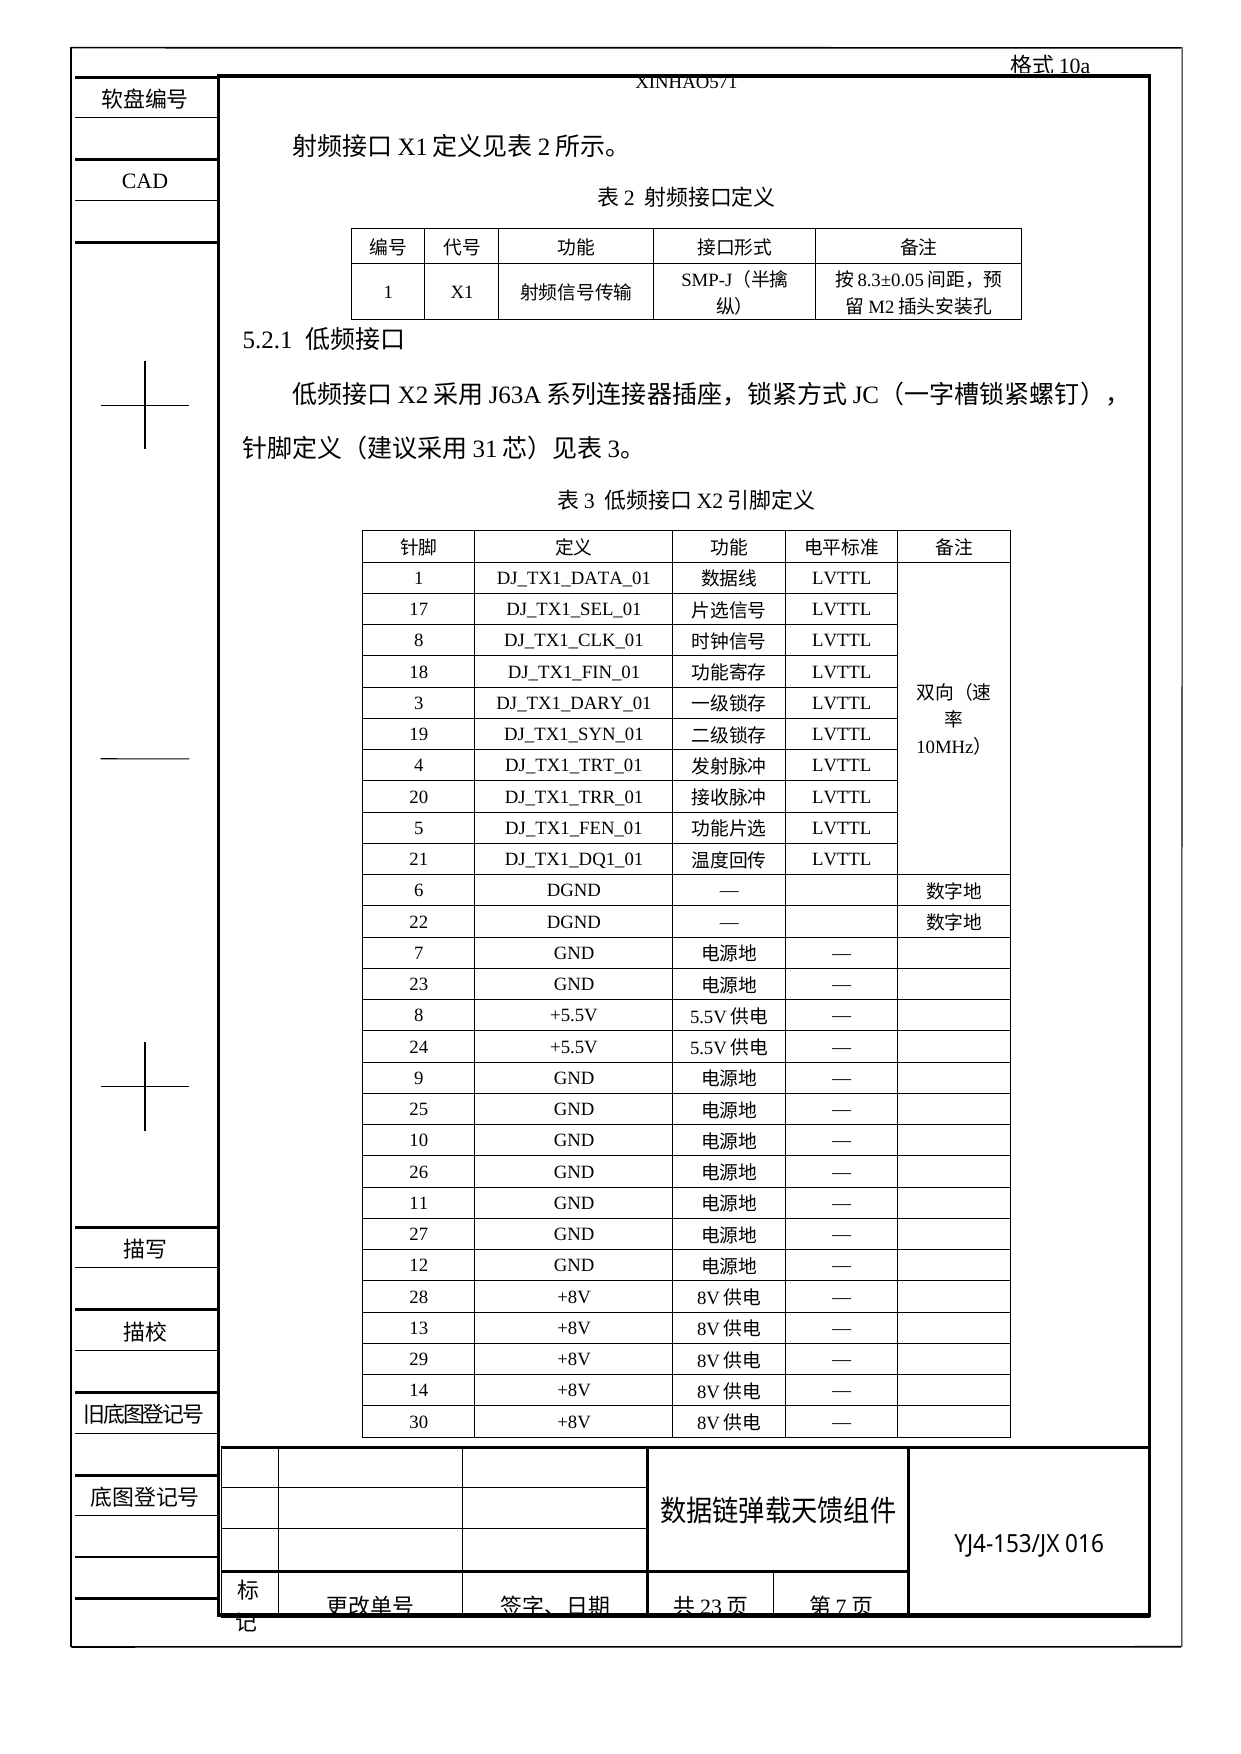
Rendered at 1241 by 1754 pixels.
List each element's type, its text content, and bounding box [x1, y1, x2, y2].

table_cell 功能片选 [673, 813, 785, 843]
text 表2 射频接口定义 [242, 180, 1130, 212]
table_cell LVTTL [786, 625, 897, 655]
table_cell 电源地 [673, 1063, 785, 1093]
table_cell +8V [475, 1375, 672, 1405]
table_cell DJ_TX1_CLK_01 [475, 625, 672, 655]
table_cell — [786, 1219, 897, 1249]
table_cell [898, 1281, 1010, 1312]
table_cell 8 [363, 625, 474, 655]
table_cell — [786, 1281, 897, 1312]
table_cell 1 [352, 264, 424, 319]
table_cell — [786, 1125, 897, 1155]
table_cell 电源地 [673, 1219, 785, 1249]
table_cell — [786, 1031, 897, 1062]
table_header 备注 [816, 229, 1021, 263]
table_cell +8V [475, 1344, 672, 1374]
table_cell — [786, 938, 897, 968]
table_cell 温度回传 [673, 844, 785, 874]
table_header 接口形式 [654, 229, 815, 263]
table_cell 12 [363, 1250, 474, 1280]
table_cell DJ_TX1_TRT_01 [475, 750, 672, 780]
table_cell 18 [363, 656, 474, 687]
table_cell [898, 1219, 1010, 1249]
table_cell DJ_TX1_SYN_01 [475, 719, 672, 749]
table_header 定义 [475, 531, 672, 562]
table_cell 数字地 [898, 906, 1010, 937]
table_cell [898, 1406, 1010, 1437]
table_cell GND [475, 1188, 672, 1218]
table_cell GND [475, 1125, 672, 1155]
table_cell 21 [363, 844, 474, 874]
table_header 功能 [499, 229, 653, 263]
table_cell 30 [363, 1406, 474, 1437]
table_cell LVTTL [786, 594, 897, 624]
table_cell DGND [475, 906, 672, 937]
table_cell 25 [363, 1094, 474, 1124]
table_cell +5.5V [475, 1000, 672, 1030]
table_cell 5.5V供电 [673, 1000, 785, 1030]
table_cell GND [475, 1156, 672, 1187]
table_header 电平标准 [786, 531, 897, 562]
table_cell SMP-J（半擒纵） [654, 264, 815, 319]
table_cell — [786, 1000, 897, 1030]
table_cell 片选信号 [673, 594, 785, 624]
table_header 功能 [673, 531, 785, 562]
table_cell 6 [363, 875, 474, 905]
table_cell LVTTL [786, 844, 897, 874]
table_cell X1 [425, 264, 498, 319]
text 低频接口X2采用J63A系列连接器插座，锁紧方式JC（一字槽锁紧螺钉），针脚定义（建议采用31芯）见表3。 [242, 374, 1130, 465]
table_cell 数据线 [673, 563, 785, 593]
table_cell [898, 1000, 1010, 1030]
table_cell 发射脉冲 [673, 750, 785, 780]
text 射频接口X1定义见表2所示。 [242, 126, 1130, 162]
table_cell [898, 1344, 1010, 1374]
table_cell 一级锁存 [673, 688, 785, 718]
table_cell 7 [363, 938, 474, 968]
table_cell 11 [363, 1188, 474, 1218]
table_cell 功能寄存 [673, 656, 785, 687]
table_cell [898, 1188, 1010, 1218]
table_cell 8V供电 [673, 1344, 785, 1374]
table_cell 8V供电 [673, 1406, 785, 1437]
table_cell LVTTL [786, 563, 897, 593]
table_cell DJ_TX1_FIN_01 [475, 656, 672, 687]
table_header 备注 [898, 531, 1010, 562]
table_cell DGND [475, 875, 672, 905]
table_cell 时钟信号 [673, 625, 785, 655]
table_cell 8V供电 [673, 1313, 785, 1343]
table_cell 3 [363, 688, 474, 718]
table_cell — [786, 1406, 897, 1437]
table_cell LVTTL [786, 750, 897, 780]
table_cell — [673, 875, 785, 905]
table_cell GND [475, 1219, 672, 1249]
table_cell 8 [363, 1000, 474, 1030]
table_cell +8V [475, 1406, 672, 1437]
table_cell [898, 938, 1010, 968]
table_cell [786, 875, 897, 905]
table_cell LVTTL [786, 781, 897, 812]
table_cell [786, 906, 897, 937]
table_cell +8V [475, 1281, 672, 1312]
table_cell DJ_TX1_FEN_01 [475, 813, 672, 843]
table_cell [898, 1313, 1010, 1343]
table_cell 电源地 [673, 938, 785, 968]
table_cell GND [475, 1250, 672, 1280]
table_cell 17 [363, 594, 474, 624]
table_cell DJ_TX1_DARY_01 [475, 688, 672, 718]
table_header 编号 [352, 229, 424, 263]
table_cell 20 [363, 781, 474, 812]
table_cell DJ_TX1_DATA_01 [475, 563, 672, 593]
table_cell 接收脉冲 [673, 781, 785, 812]
table_cell 23 [363, 969, 474, 999]
table_cell 4 [363, 750, 474, 780]
table_cell [898, 969, 1010, 999]
table_cell 5.5V供电 [673, 1031, 785, 1062]
table_cell [898, 1156, 1010, 1187]
table_cell 8V供电 [673, 1375, 785, 1405]
table_cell DJ_TX1_DQ1_01 [475, 844, 672, 874]
table_cell 24 [363, 1031, 474, 1062]
table_cell 电源地 [673, 1156, 785, 1187]
table_cell 数字地 [898, 875, 1010, 905]
table_cell — [786, 1094, 897, 1124]
table_header 针脚 [363, 531, 474, 562]
table_cell 电源地 [673, 1188, 785, 1218]
table_cell 按8.3±0.05间距，预留M2插头安装孔 [816, 264, 1021, 319]
table_cell 1 [363, 563, 474, 593]
table_cell — [786, 1156, 897, 1187]
table_cell 双向（速率10MHz） [898, 563, 1010, 874]
table_cell [898, 1063, 1010, 1093]
table_cell — [673, 906, 785, 937]
table_cell 二级锁存 [673, 719, 785, 749]
table_cell — [786, 969, 897, 999]
table_cell LVTTL [786, 688, 897, 718]
table_header 代号 [425, 229, 498, 263]
table_cell 27 [363, 1219, 474, 1249]
table_cell 26 [363, 1156, 474, 1187]
table_cell [898, 1125, 1010, 1155]
table_cell 5 [363, 813, 474, 843]
table_cell 电源地 [673, 1094, 785, 1124]
table_cell 电源地 [673, 969, 785, 999]
table_cell GND [475, 1063, 672, 1093]
table_cell 10 [363, 1125, 474, 1155]
table_cell GND [475, 1094, 672, 1124]
text 5.2.1 低频接口 [242, 320, 1130, 356]
table_cell LVTTL [786, 719, 897, 749]
table_cell 8V供电 [673, 1281, 785, 1312]
table_cell 13 [363, 1313, 474, 1343]
table_cell 19 [363, 719, 474, 749]
table_cell 电源地 [673, 1125, 785, 1155]
table_cell [898, 1031, 1010, 1062]
table_cell DJ_TX1_TRR_01 [475, 781, 672, 812]
table_cell GND [475, 938, 672, 968]
table_cell 14 [363, 1375, 474, 1405]
table_cell 29 [363, 1344, 474, 1374]
table_cell — [786, 1344, 897, 1374]
table_cell 射频信号传输 [499, 264, 653, 319]
table_cell 22 [363, 906, 474, 937]
table_cell +8V [475, 1313, 672, 1343]
table_cell — [786, 1375, 897, 1405]
table_cell [898, 1094, 1010, 1124]
table_cell GND [475, 969, 672, 999]
table_cell LVTTL [786, 656, 897, 687]
text 表3 低频接口X2引脚定义 [242, 483, 1130, 514]
table_cell LVTTL [786, 813, 897, 843]
table_cell — [786, 1063, 897, 1093]
table_cell [898, 1250, 1010, 1280]
table_cell [898, 1375, 1010, 1405]
table_cell — [786, 1250, 897, 1280]
table_cell +5.5V [475, 1031, 672, 1062]
table_cell — [786, 1188, 897, 1218]
table_cell DJ_TX1_SEL_01 [475, 594, 672, 624]
table_cell — [786, 1313, 897, 1343]
table_cell 28 [363, 1281, 474, 1312]
table_cell 9 [363, 1063, 474, 1093]
table_cell 电源地 [673, 1250, 785, 1280]
